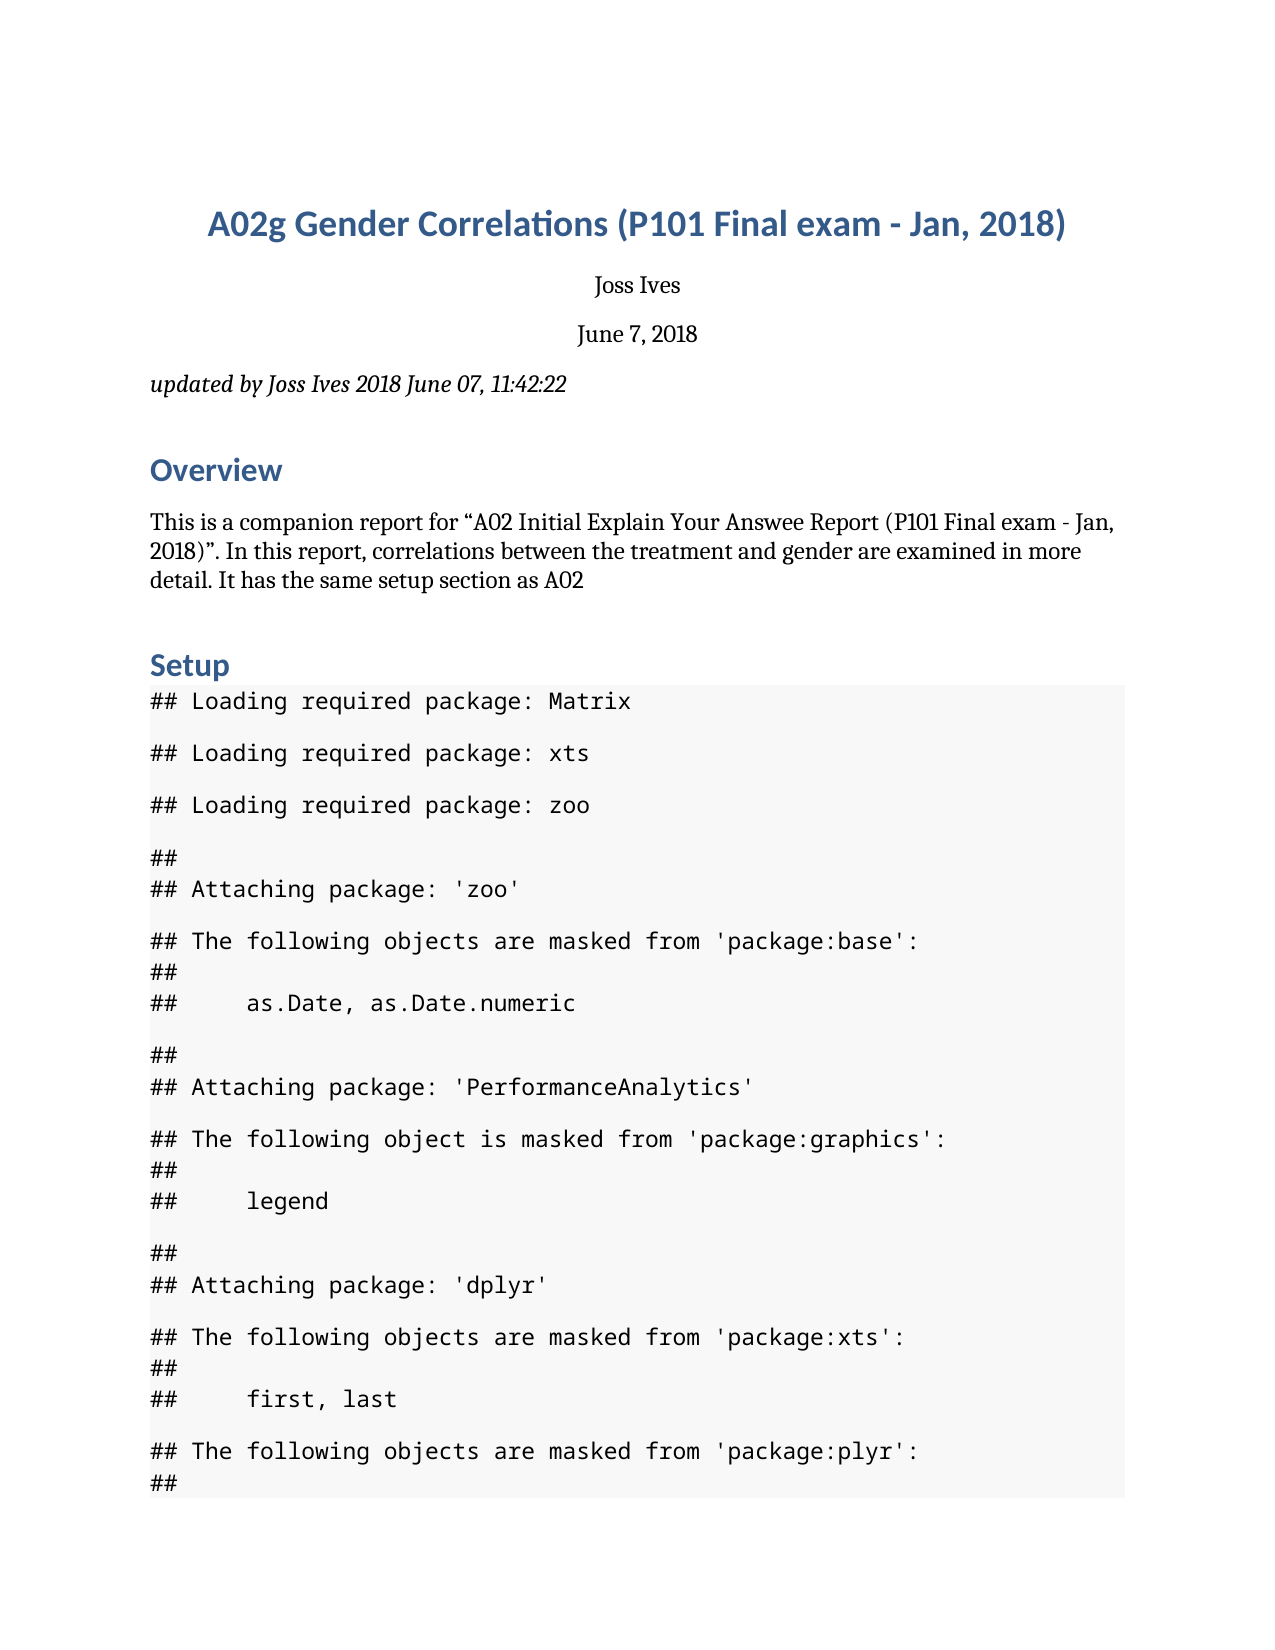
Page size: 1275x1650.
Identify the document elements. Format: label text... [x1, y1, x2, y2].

text ## ## Attaching package: 'dplyr' [150, 1237, 1125, 1300]
text ## The following object is masked from 'package:graphics': ## ## legend [150, 1123, 1125, 1216]
subtitle Setup [150, 644, 1125, 685]
text ## Loading required package: xts [150, 737, 1125, 768]
text ## The following objects are masked from 'package:xts': ## ## first, last [150, 1321, 1125, 1414]
text ## ## Attaching package: 'PerformanceAnalytics' [150, 1039, 1125, 1102]
text ## Loading required package: zoo [150, 789, 1125, 821]
text ## The following objects are masked from 'package:base': ## ## as.Date, as.Date.numeric [150, 925, 1125, 1018]
subtitle Overview [150, 449, 1125, 489]
text updated by Joss Ives 2018 June 07, 11:42:22 [150, 370, 1125, 399]
text June 7, 2018 [150, 320, 1125, 349]
text ## Loading required package: Matrix [150, 685, 1125, 716]
text ## ## Attaching package: 'zoo' [150, 841, 1125, 904]
title A02g Gender Correlations (P101 Final exam - Jan, 2018) [150, 200, 1125, 246]
text This is a companion report for “A02 Initial Explain Your Answee Report (P101 Final exam - Jan, 2018)”. In this report, correlations between the treatment and gender are examined in more detail. It has the same setup section as A02 [150, 508, 1125, 594]
text Joss Ives [150, 271, 1125, 299]
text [150, 1435, 1125, 1498]
